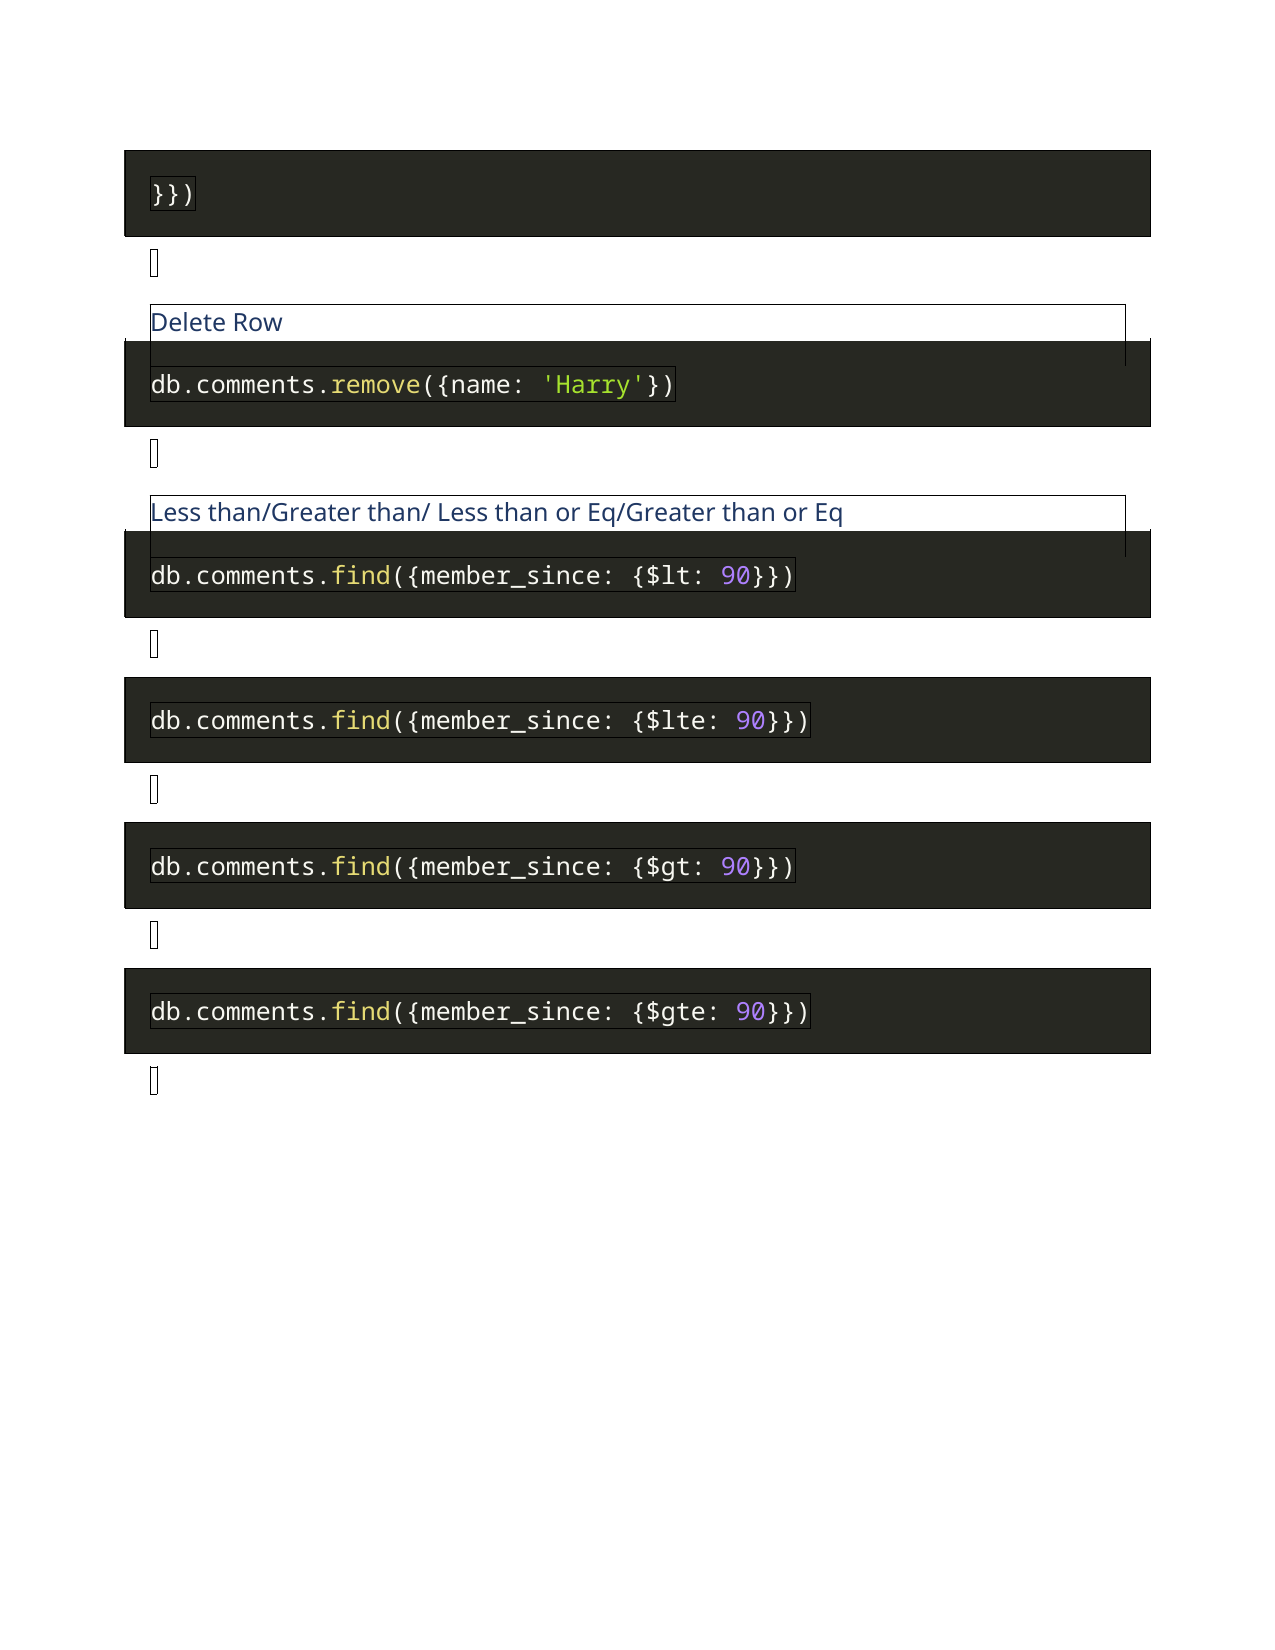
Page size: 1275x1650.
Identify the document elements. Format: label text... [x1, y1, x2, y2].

text db.comments.find({member_since: {$lt: 90}}) [126, 531, 1150, 617]
subtitle Delete Row [151, 305, 1125, 338]
text db.comments.find({member_since: {$lte: 90}}) [126, 678, 1150, 762]
subtitle Less than/Greater than/ Less than or Eq/Greater than or Eq [151, 496, 1125, 529]
text db.comments.remove({name: 'Harry'}) [126, 341, 1150, 426]
text }}) [126, 151, 1150, 236]
text db.comments.find({member_since: {$gte: 90}}) [126, 969, 1150, 1053]
text db.comments.find({member_since: {$gt: 90}}) [126, 823, 1150, 908]
